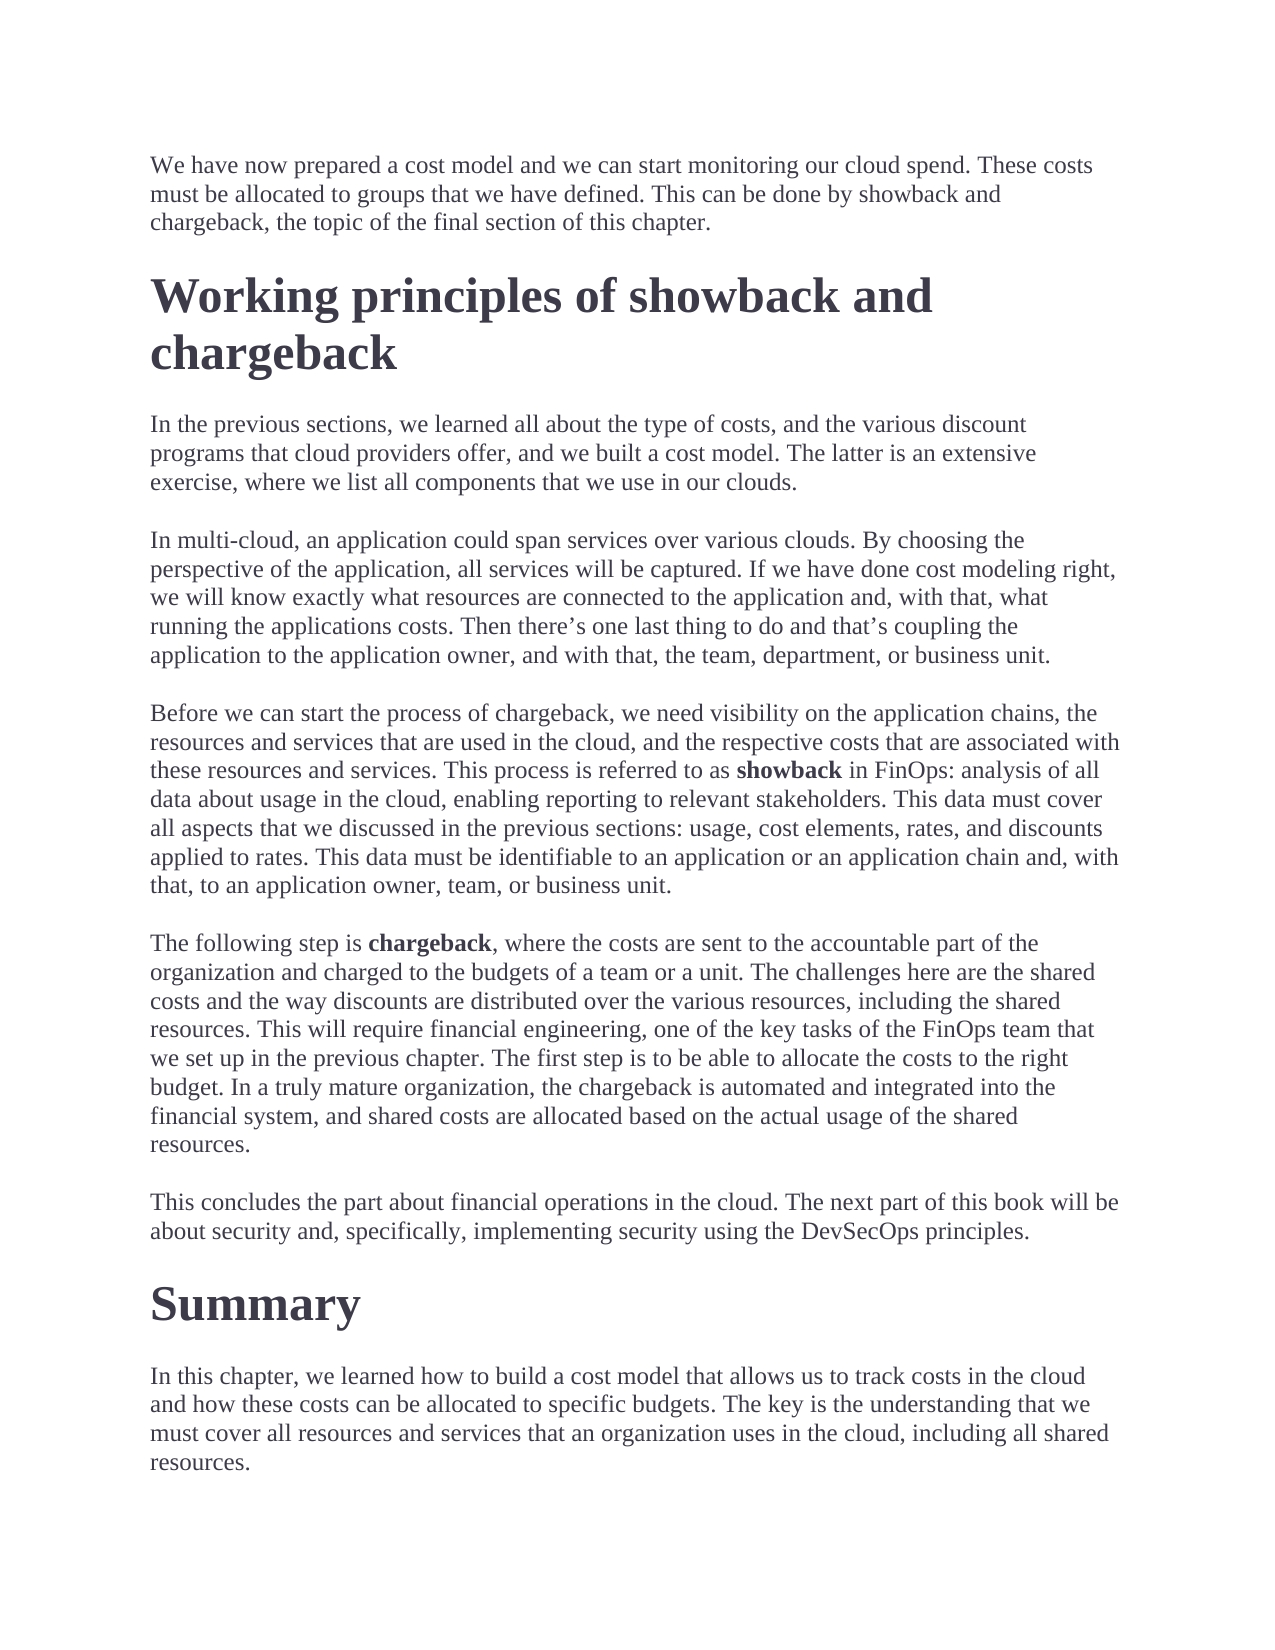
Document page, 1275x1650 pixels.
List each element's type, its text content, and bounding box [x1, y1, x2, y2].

text In the previous sections, we learned all about the type of costs, and the various discount programs that cloud providers offer, and we built a cost model. The latter is an extensive exercise, where we list all components that we use in our clouds. [150, 409, 1125, 496]
text Before we can start the process of chargeback, we need visibility on the application chains, the resources and services that are used in the cloud, and the respective costs that are associated with these resources and services. This process is referred to as showback in FinOps: analysis of all data about usage in the cloud, enabling reporting to relevant stakeholders. This data must cover all aspects that we discussed in the previous sections: usage, cost elements, rates, and discounts applied to rates. This data must be identifiable to an application or an application chain and, with that, to an application owner, team, or business unit. [150, 698, 1125, 899]
text This concludes the part about financial operations in the cloud. The next part of this book will be about security and, specifically, implementing security using the DevSecOps principles. [150, 1187, 1125, 1245]
text We have now prepared a cost model and we can start monitoring our cloud spend. These costs must be allocated to groups that we have defined. This can be done by showback and chargeback, the topic of the final section of this chapter. [150, 150, 1125, 236]
text Working principles of showback and chargeback [150, 265, 1125, 380]
text In multi-cloud, an application could span services over various clouds. By choosing the perspective of the application, all services will be captured. If we have done cost modeling right, we will know exactly what resources are connected to the application and, with that, what running the applications costs. Then there’s one last thing to do and that’s coupling the application to the application owner, and with that, the team, department, or business unit. [150, 525, 1125, 669]
text Summary [150, 1274, 1125, 1332]
text The following step is chargeback, where the costs are sent to the accountable part of the organization and charged to the budgets of a team or a unit. The challenges here are the shared costs and the way discounts are distributed over the various resources, including the shared resources. This will require financial engineering, one of the key tasks of the FinOps team that we set up in the previous chapter. The first step is to be able to allocate the costs to the right budget. In a truly mature organization, the chargeback is automated and integrated into the financial system, and shared costs are allocated based on the actual usage of the shared resources. [150, 928, 1125, 1158]
text In this chapter, we learned how to build a cost model that allows us to track costs in the cloud and how these costs can be allocated to specific budgets. The key is the understanding that we must cover all resources and services that an organization uses in the cloud, including all shared resources. [150, 1361, 1125, 1476]
